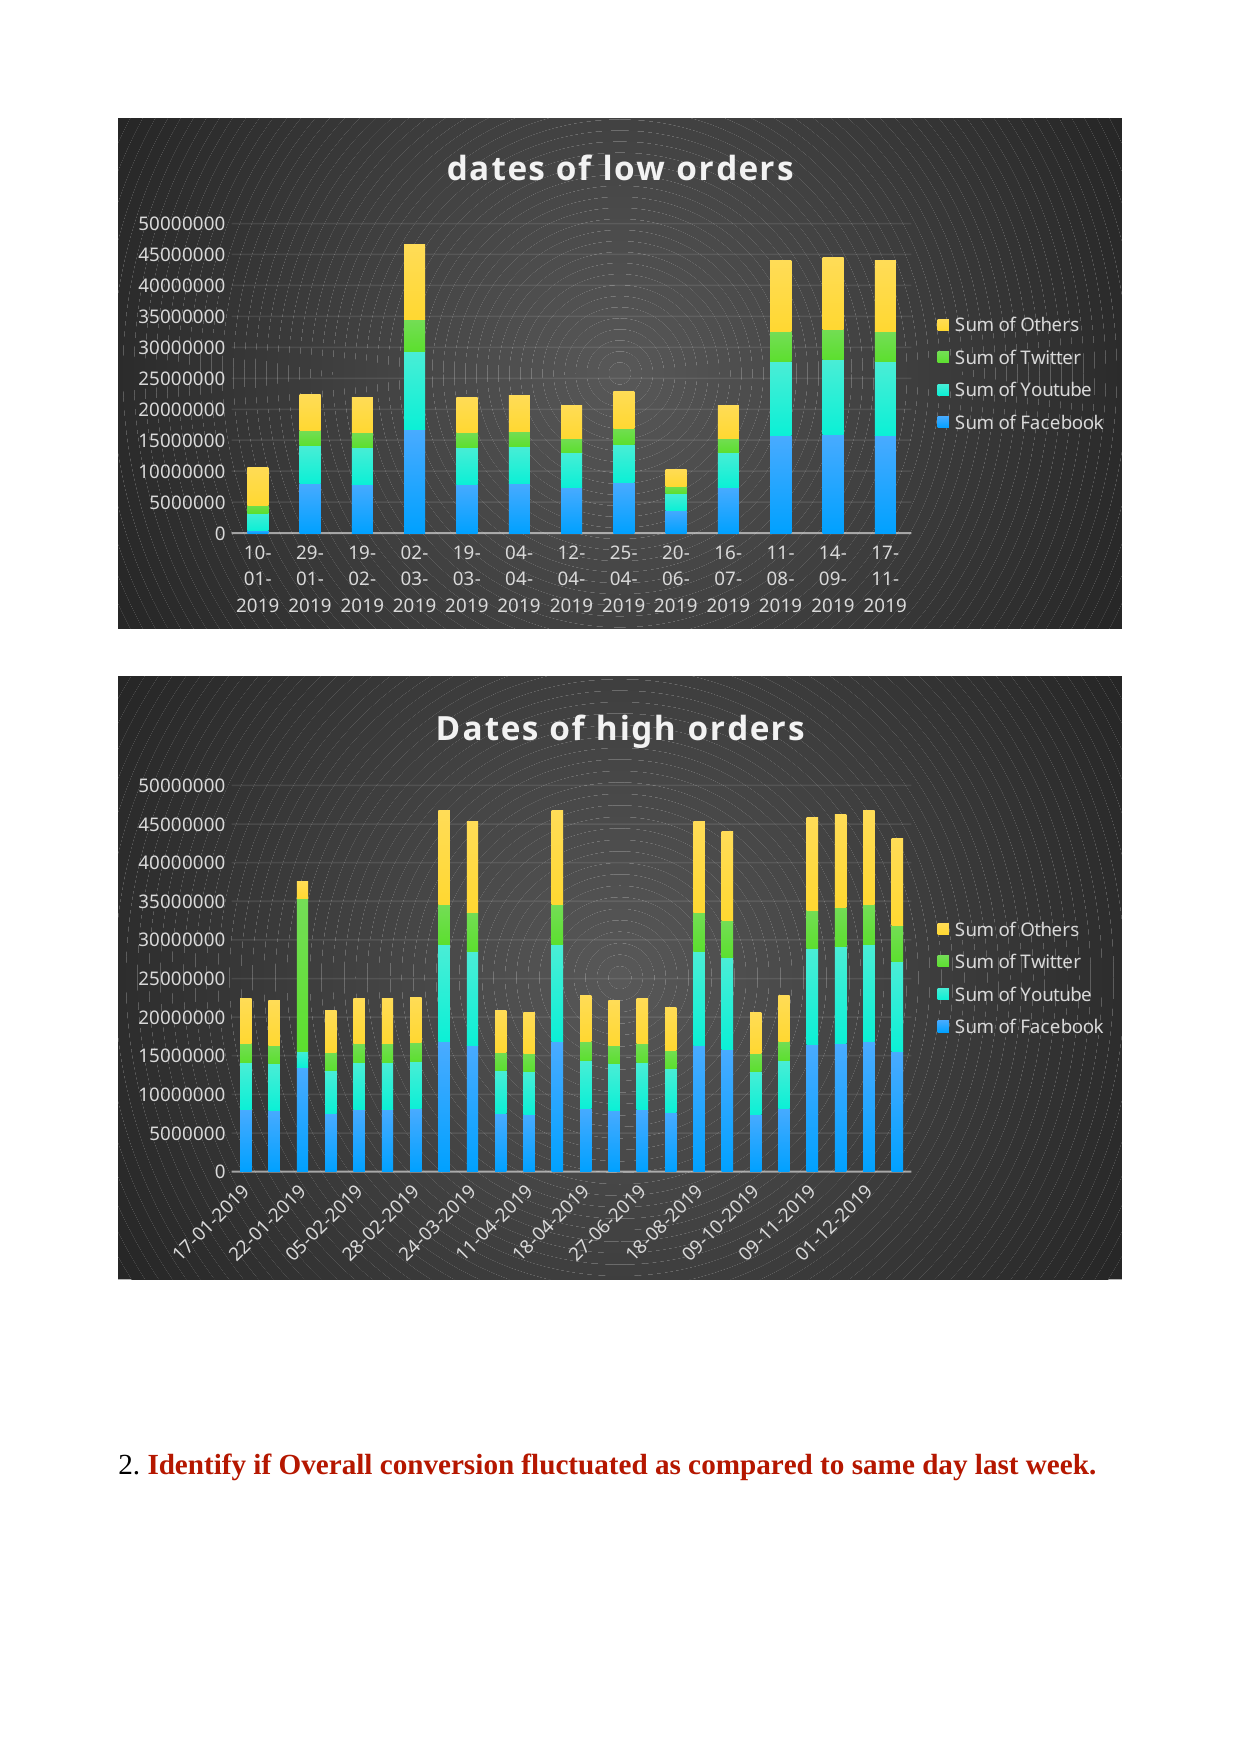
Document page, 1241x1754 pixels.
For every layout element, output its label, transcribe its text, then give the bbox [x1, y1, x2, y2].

text 2. Identify if Overall conversion fluctuated as compared to same day last week. [118, 1447, 1122, 1480]
